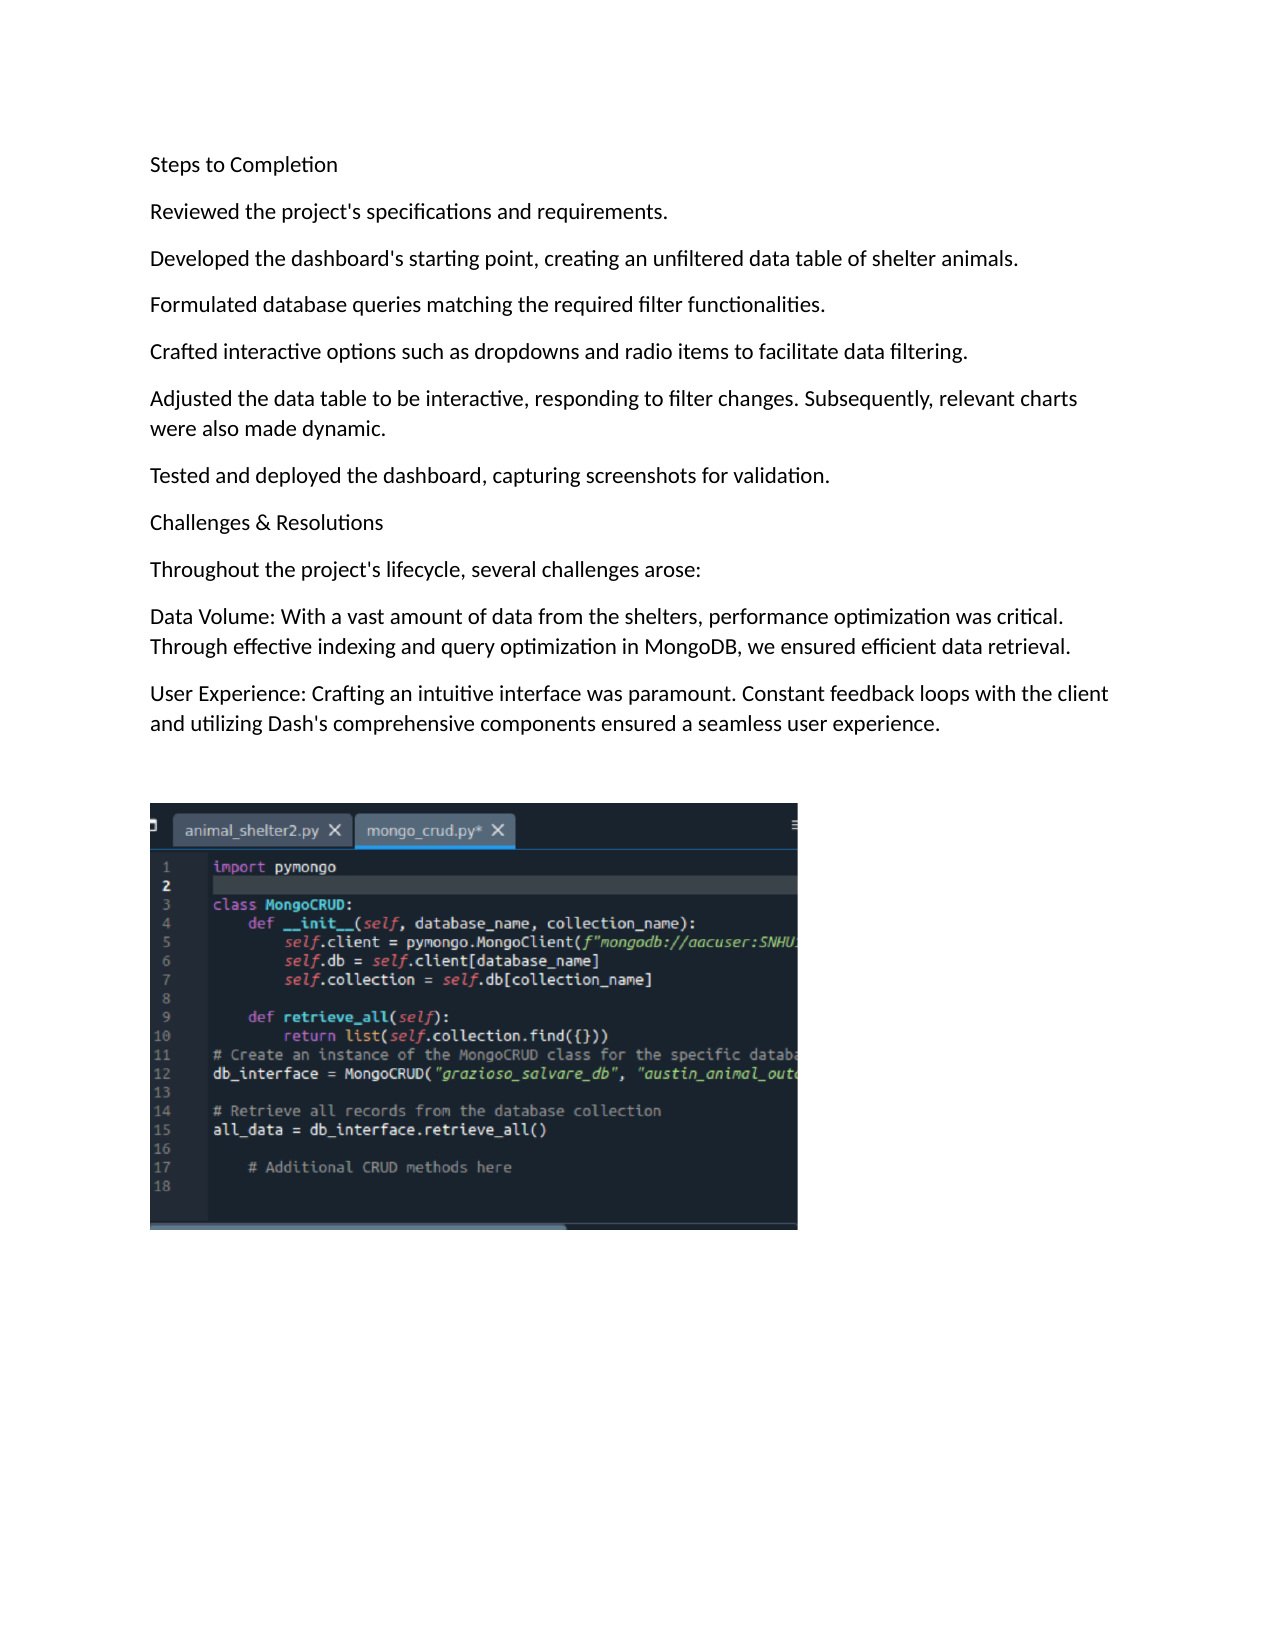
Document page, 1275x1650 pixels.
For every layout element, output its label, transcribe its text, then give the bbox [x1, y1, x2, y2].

text Adjusted the data table to be interactive, responding to filter changes. Subsequently, relevant charts were also made dynamic. [150, 384, 1125, 443]
picture [150, 803, 798, 1230]
text Reviewed the project's specifications and requirements. [150, 197, 1125, 225]
text Developed the dashboard's starting point, creating an unfiltered data table of shelter animals. [150, 244, 1125, 272]
text Formulated database queries matching the required filter functionalities. [150, 291, 1125, 319]
text Tested and deployed the dashboard, capturing screenshots for validation. [150, 461, 1125, 489]
text User Experience: Crafting an intuitive interface was paramount. Constant feedback loops with the client and utilizing Dash's comprehensive components ensured a seamless user experience. [150, 679, 1125, 737]
text Data Volume: With a vast amount of data from the shelters, performance optimization was critical. Through effective indexing and query optimization in MongoDB, we ensured efficient data retrieval. [150, 602, 1125, 660]
text Steps to Completion [150, 150, 1125, 178]
text Throughout the project's lifecycle, several challenges arose: [150, 555, 1125, 583]
text Crafted interactive options such as dropdowns and radio items to facilitate data filtering. [150, 337, 1125, 366]
text Challenges & Resolutions [150, 508, 1125, 536]
